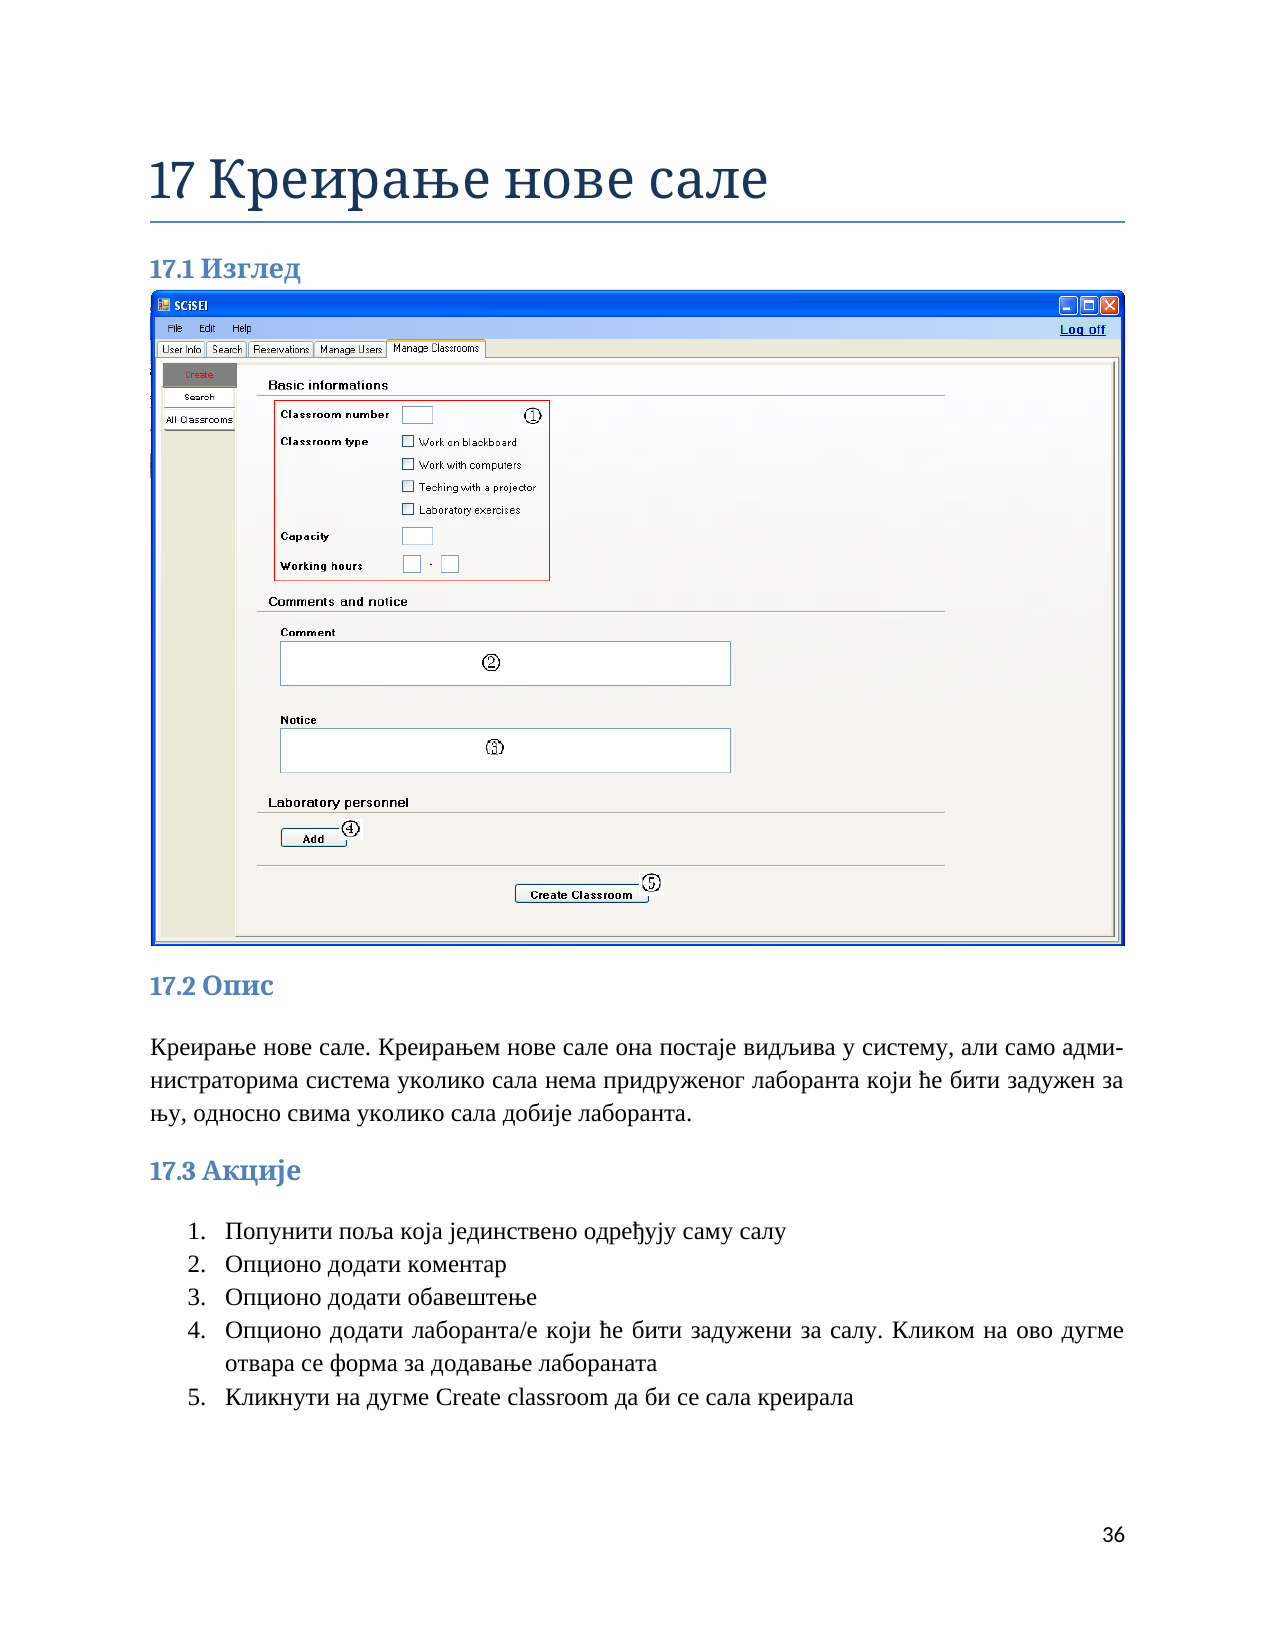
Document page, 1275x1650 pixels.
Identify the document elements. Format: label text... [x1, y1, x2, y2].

subtitle 17.2 Опис [150, 971, 1125, 1002]
picture [150, 289, 1125, 946]
text Креирање нове сале. Креирањем нове сале она постаје видљива у систему, али само адми-нистраторима система уколико сала нема придруженог лаборанта који ће бити задужен за њу, односно свима уколико сала добије лаборанта. [150, 1032, 1125, 1126]
subtitle 17.3 Акције [150, 1156, 1125, 1187]
list Опционо додати лаборанта/е који ће бити задужени за салу. Кликом на ово дугме отвара се форма за додавање лабораната [187, 1316, 1125, 1377]
list Опционо додати обавештење [187, 1282, 1125, 1311]
subtitle 17.1 Изглед [150, 254, 1125, 285]
list Попунити поља која јединствено одређују саму салу [187, 1216, 1125, 1245]
title 17 Креирање нове сале [150, 150, 1125, 221]
list Опционо додати коментар [187, 1249, 1125, 1278]
list Кликнути на дугме Create classroom да би се сала креирала [187, 1382, 1125, 1410]
